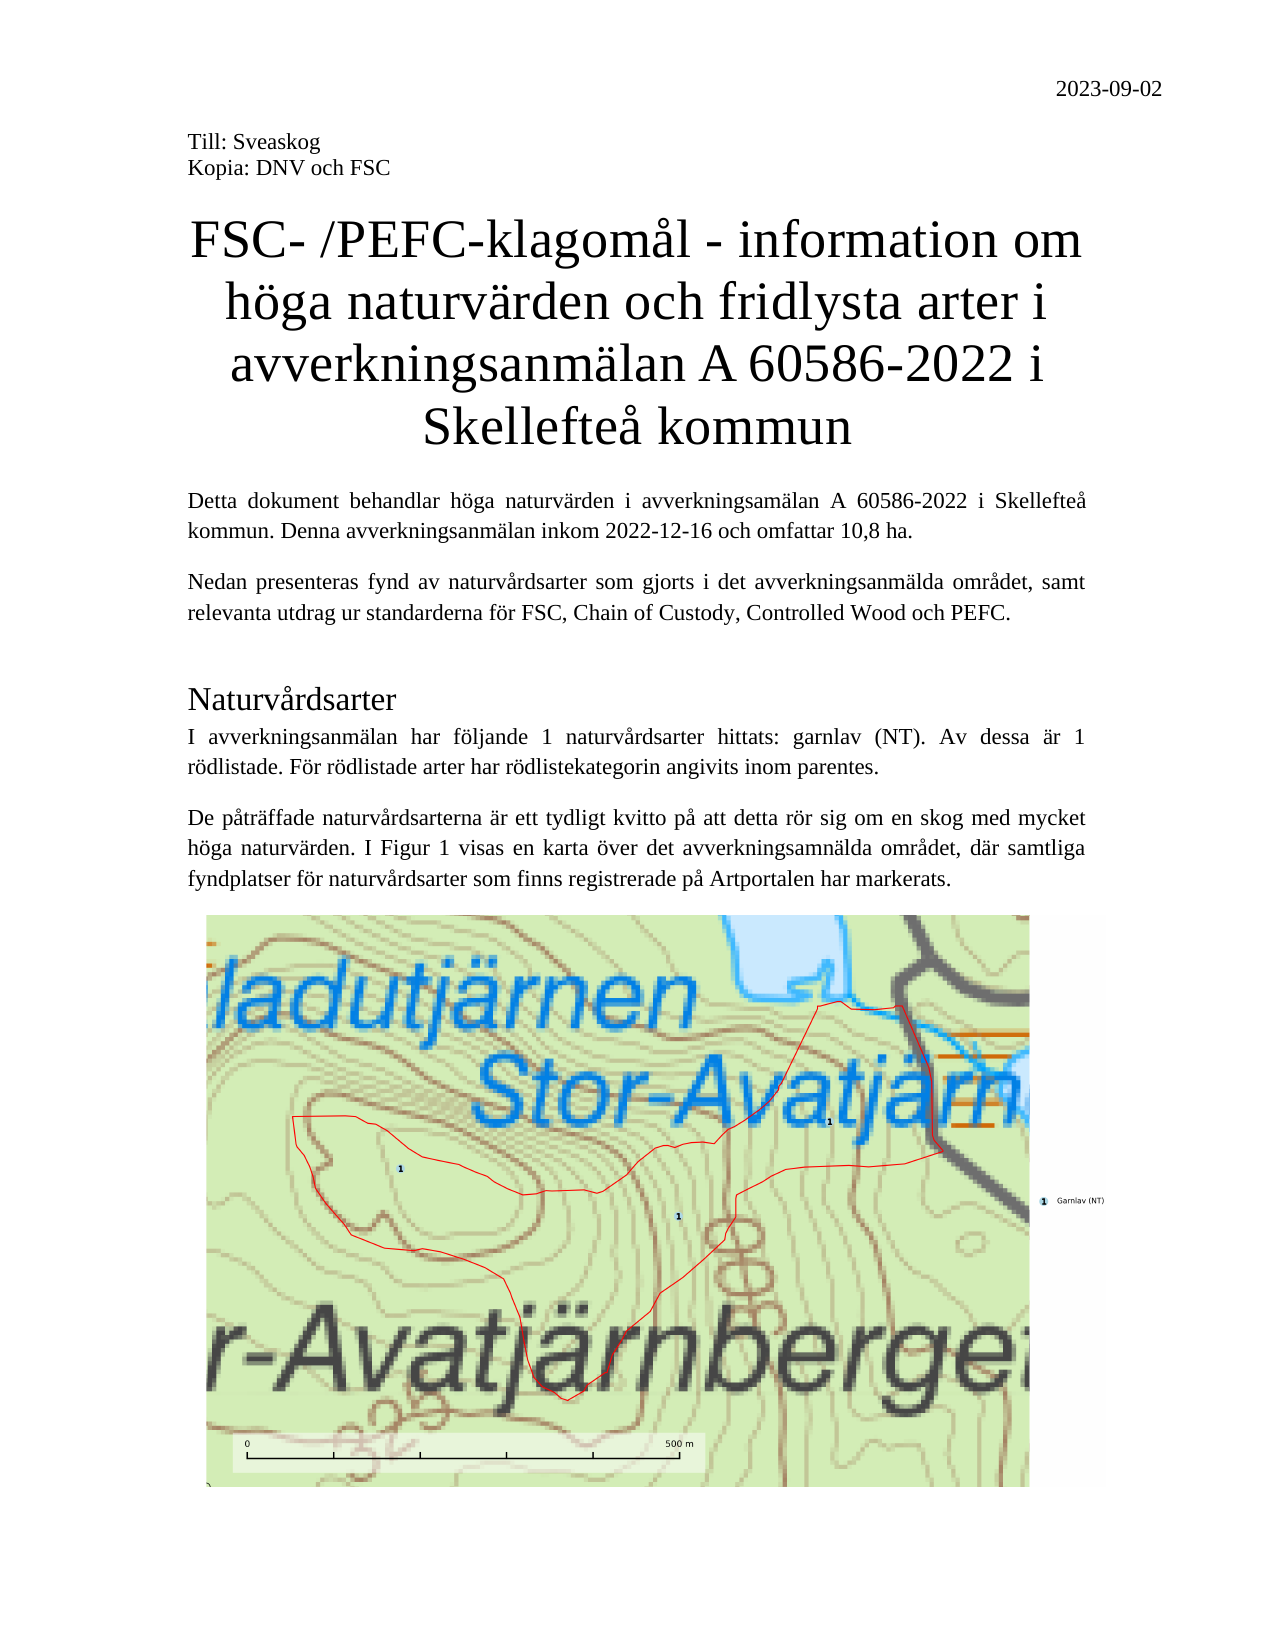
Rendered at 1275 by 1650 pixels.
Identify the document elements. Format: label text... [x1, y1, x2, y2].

title FSC- /PEFC-klagomål - information om höga naturvärden och fridlysta arter i avverkningsanmälan A 60586-2022 i Skellefteå kommun [187, 207, 1087, 456]
text Nedan presenteras fynd av naturvårdsarter som gjorts i det avverkningsanmälda området, samt relevanta utdrag ur standarderna för FSC, Chain of Custody, Controlled Wood och PEFC. [187, 568, 1087, 625]
text I avverkningsanmälan har följande 1 naturvårdsarter hittats: garnlav (NT). Av dessa är 1 rödlistade. För rödlistade arter har rödlistekategorin angivits inom parentes. [187, 723, 1087, 779]
text De påträffade naturvårdsarterna är ett tydligt kvitto på att detta rör sig om en skog med mycket höga naturvärden. I Figur 1 visas en karta över det avverkningsamnälda området, där samtliga fyndplatser för naturvårdsarter som finns registrerade på Artportalen har markerats. [187, 804, 1087, 891]
subtitle Naturvårdsarter [187, 679, 1087, 717]
picture [206, 915, 1107, 1487]
text Detta dokument behandlar höga naturvärden i avverkningsamälan A 60586-2022 i Skellefteå kommun. Denna avverkningsanmälan inkom 2022-12-16 och omfattar 10,8 ha. [187, 487, 1087, 544]
